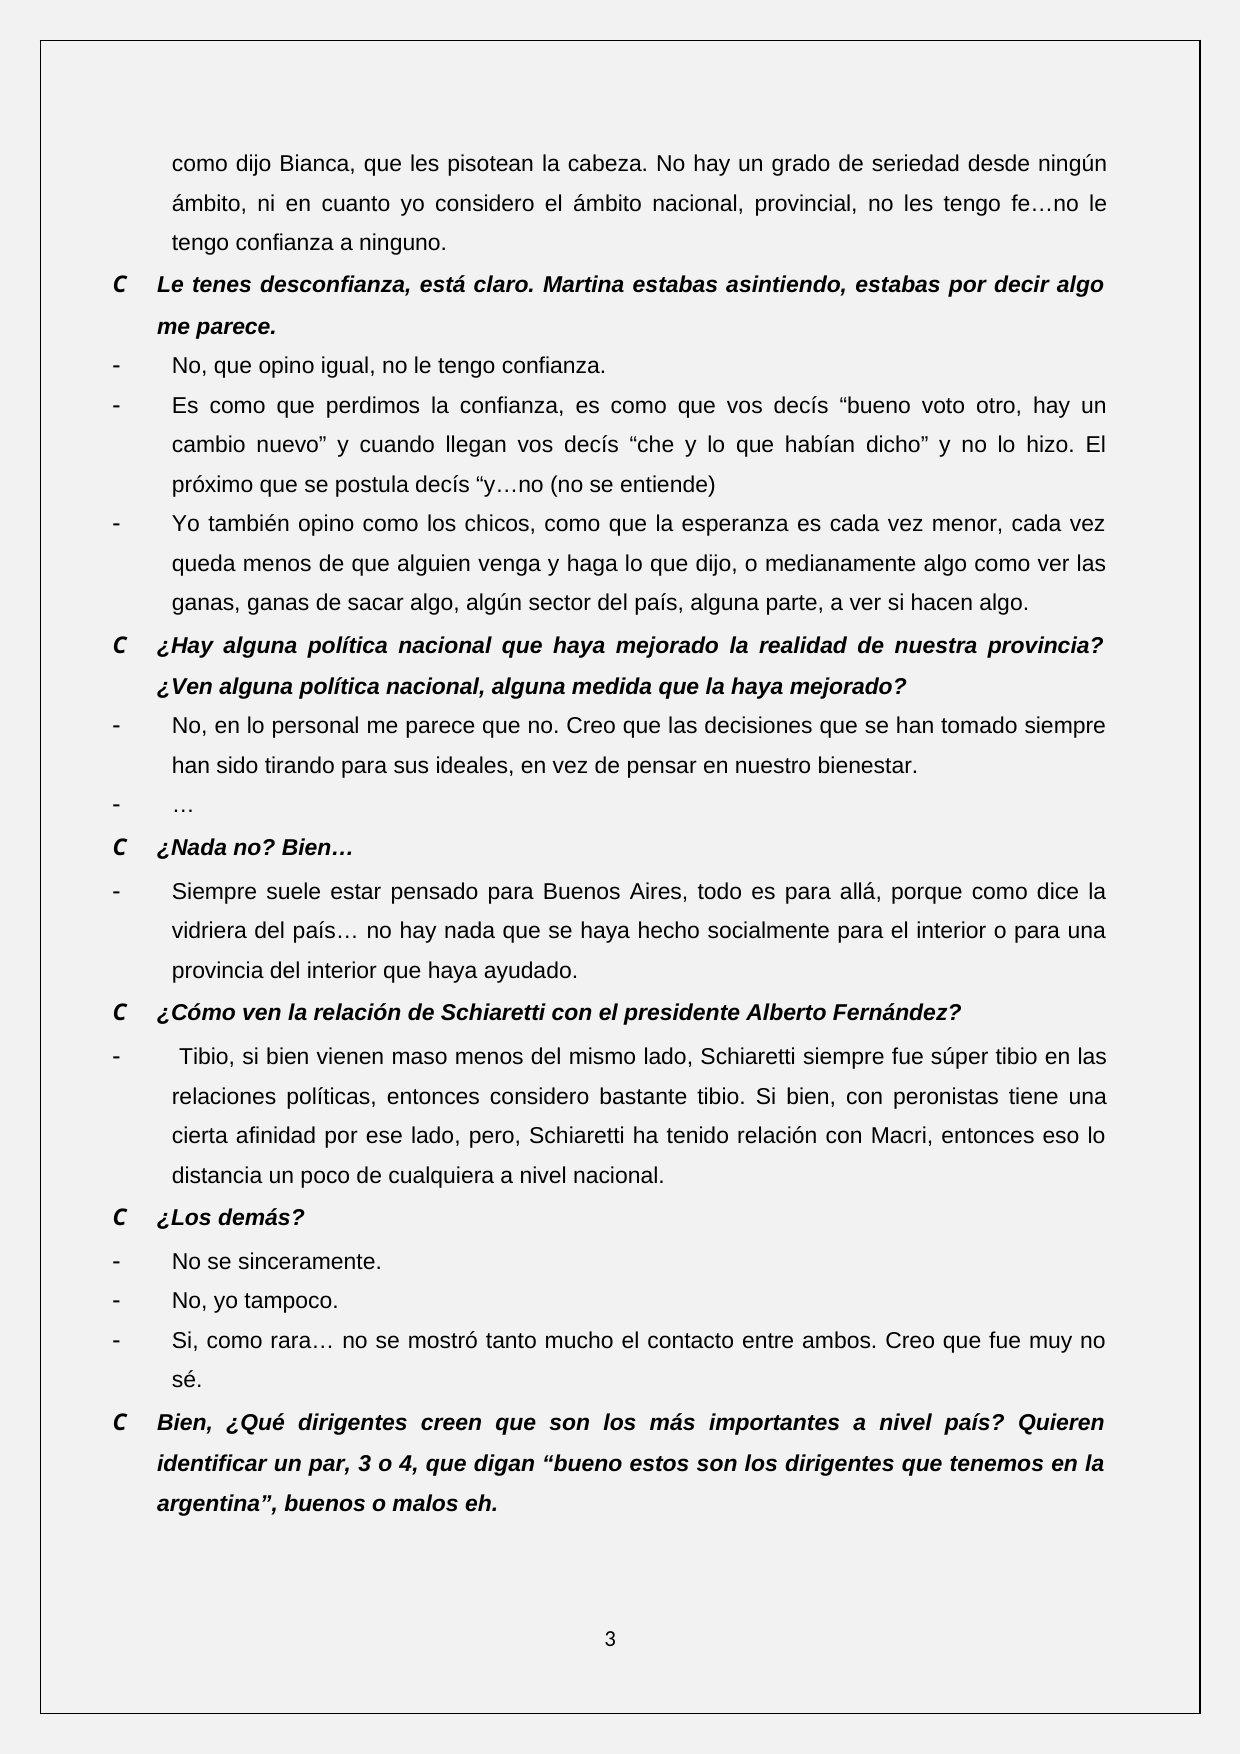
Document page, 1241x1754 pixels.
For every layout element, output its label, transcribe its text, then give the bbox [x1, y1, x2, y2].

list Le tenes desconfianza, está claro. Martina estabas asintiendo, estabas por decir algo me parece. [112, 268, 1107, 339]
list No se sinceramente. [112, 1248, 1107, 1274]
list ¿Hay alguna política nacional que haya mejorado la realidad de nuestra provincia? ¿Ven alguna política nacional, alguna medida que la haya mejorado? [112, 629, 1107, 699]
list Tibio, si bien vienen maso menos del mismo lado, Schiaretti siempre fue súper tibio en las relaciones políticas, entonces considero bastante tibio. Si bien, con peronistas tiene una cierta afinidad por ese lado, pero, Schiaretti ha tenido relación con Macri, entonces eso lo distancia un poco de cualquiera a nivel nacional. [112, 1043, 1107, 1188]
list Si, como rara… no se mostró tanto mucho el contacto entre ambos. Creo que fue muy no sé. [112, 1327, 1107, 1393]
list No, que opino igual, no le tengo confianza. [112, 352, 1107, 379]
list … [112, 791, 1107, 818]
list No, en lo personal me parece que no. Creo que las decisiones que se han tomado siempre han sido tirando para sus ideales, en vez de pensar en nuestro bienestar. [112, 712, 1107, 778]
list ¿Los demás? [112, 1201, 1107, 1232]
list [112, 150, 1107, 255]
list Yo también opino como los chicos, como que la esperanza es cada vez menor, cada vez queda menos de que alguien venga y haga lo que dijo, o medianamente algo como ver las ganas, ganas de sacar algo, algún sector del país, alguna parte, a ver si hacen algo. [112, 510, 1107, 616]
list ¿Nada no? Bien… [112, 831, 1107, 862]
list Siempre suele estar pensado para Buenos Aires, todo es para allá, porque como dice la vidriera del país… no hay nada que se haya hecho socialmente para el interior o para una provincia del interior que haya ayudado. [112, 878, 1107, 983]
list Bien, ¿Qué dirigentes creen que son los más importantes a nivel país? Quieren identificar un par, 3 o 4, que digan “bueno estos son los dirigentes que tenemos en la argentina”, buenos o malos eh. [112, 1406, 1107, 1516]
list ¿Cómo ven la relación de Schiaretti con el presidente Alberto Fernández? [112, 996, 1107, 1027]
list Es como que perdimos la confianza, es como que vos decís “bueno voto otro, hay un cambio nuevo” y cuando llegan vos decís “che y lo que habían dicho” y no lo hizo. El próximo que se postula decís “y…no (no se entiende) [112, 392, 1107, 497]
list No, yo tampoco. [112, 1287, 1107, 1314]
